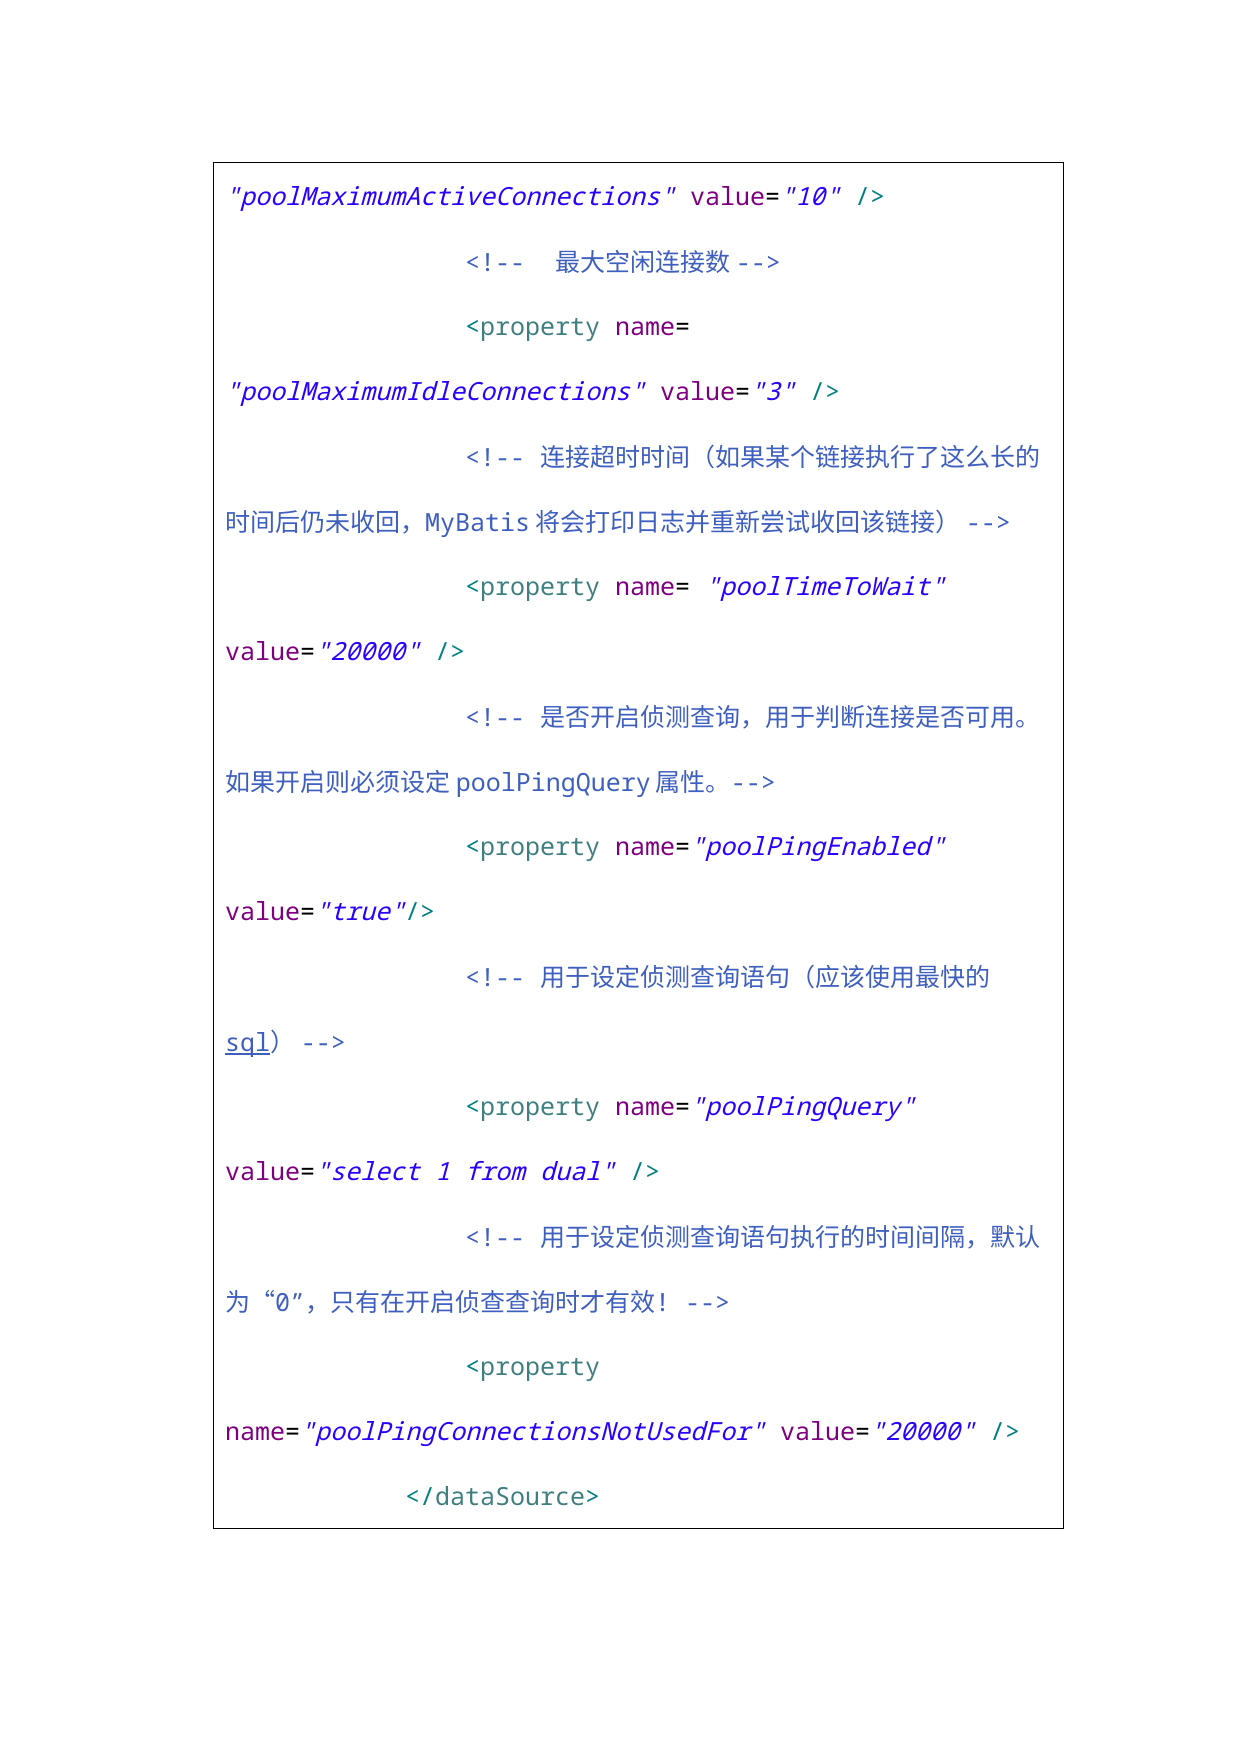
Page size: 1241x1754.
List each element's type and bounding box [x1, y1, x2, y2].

table_header [214, 163, 1063, 1528]
